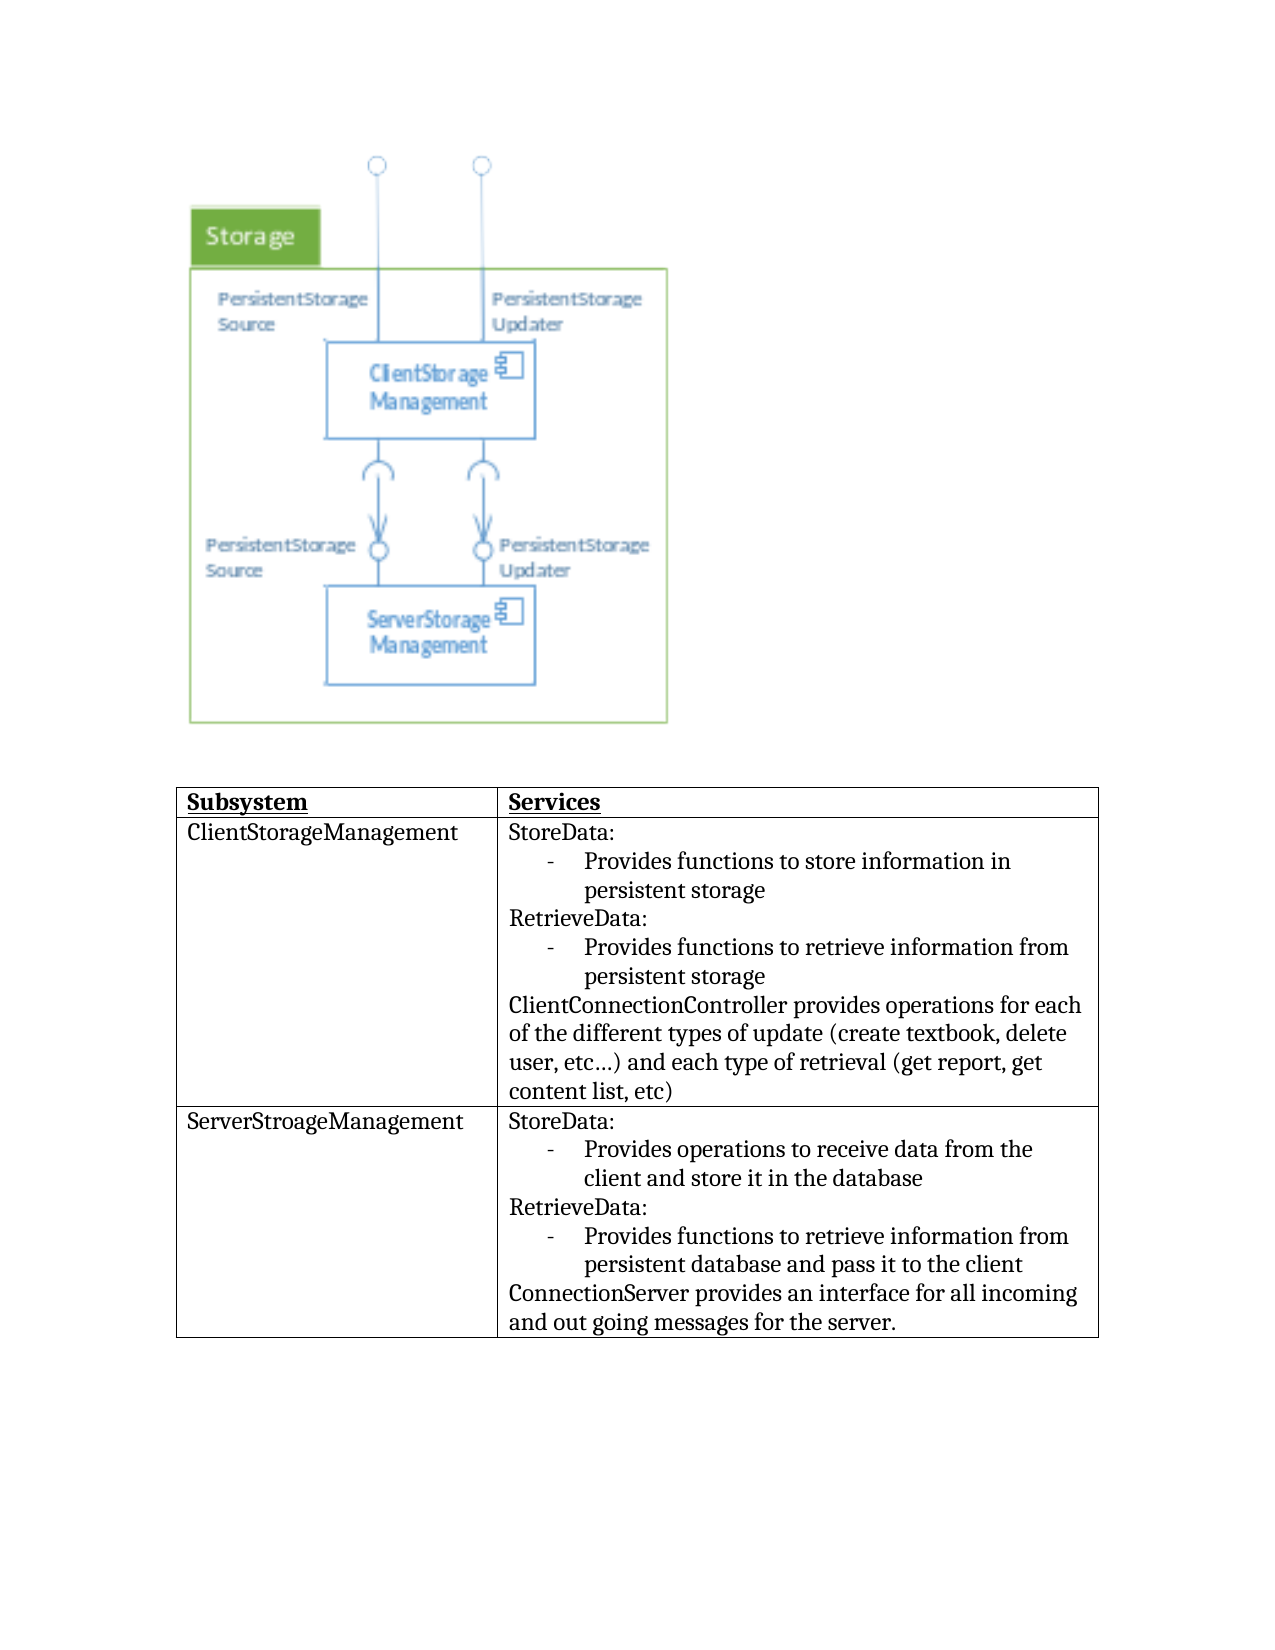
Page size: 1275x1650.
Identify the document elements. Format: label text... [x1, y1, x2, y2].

table_cell StoreData: Provides operations to receive data from the client and store it in the database RetrieveData: Provides functions to retrieve information from persistent database and pass it to the client ConnectionServer provides an interface for all incoming and out going messages for the server. [498, 1107, 1098, 1337]
table_header Services [498, 788, 1098, 817]
table_header Subsystem [177, 788, 497, 817]
table_cell StoreData: Provides functions to store information in persistent storage RetrieveData: Provides functions to retrieve information from persistent storage ClientConnectionController provides operations for each of the different types of update (create textbook, delete user, etc…) and each type of retrieval (get report, get content list, etc) [498, 818, 1098, 1106]
table_cell ServerStroageManagement [177, 1107, 497, 1337]
table_cell ClientStorageManagement [177, 818, 497, 1106]
